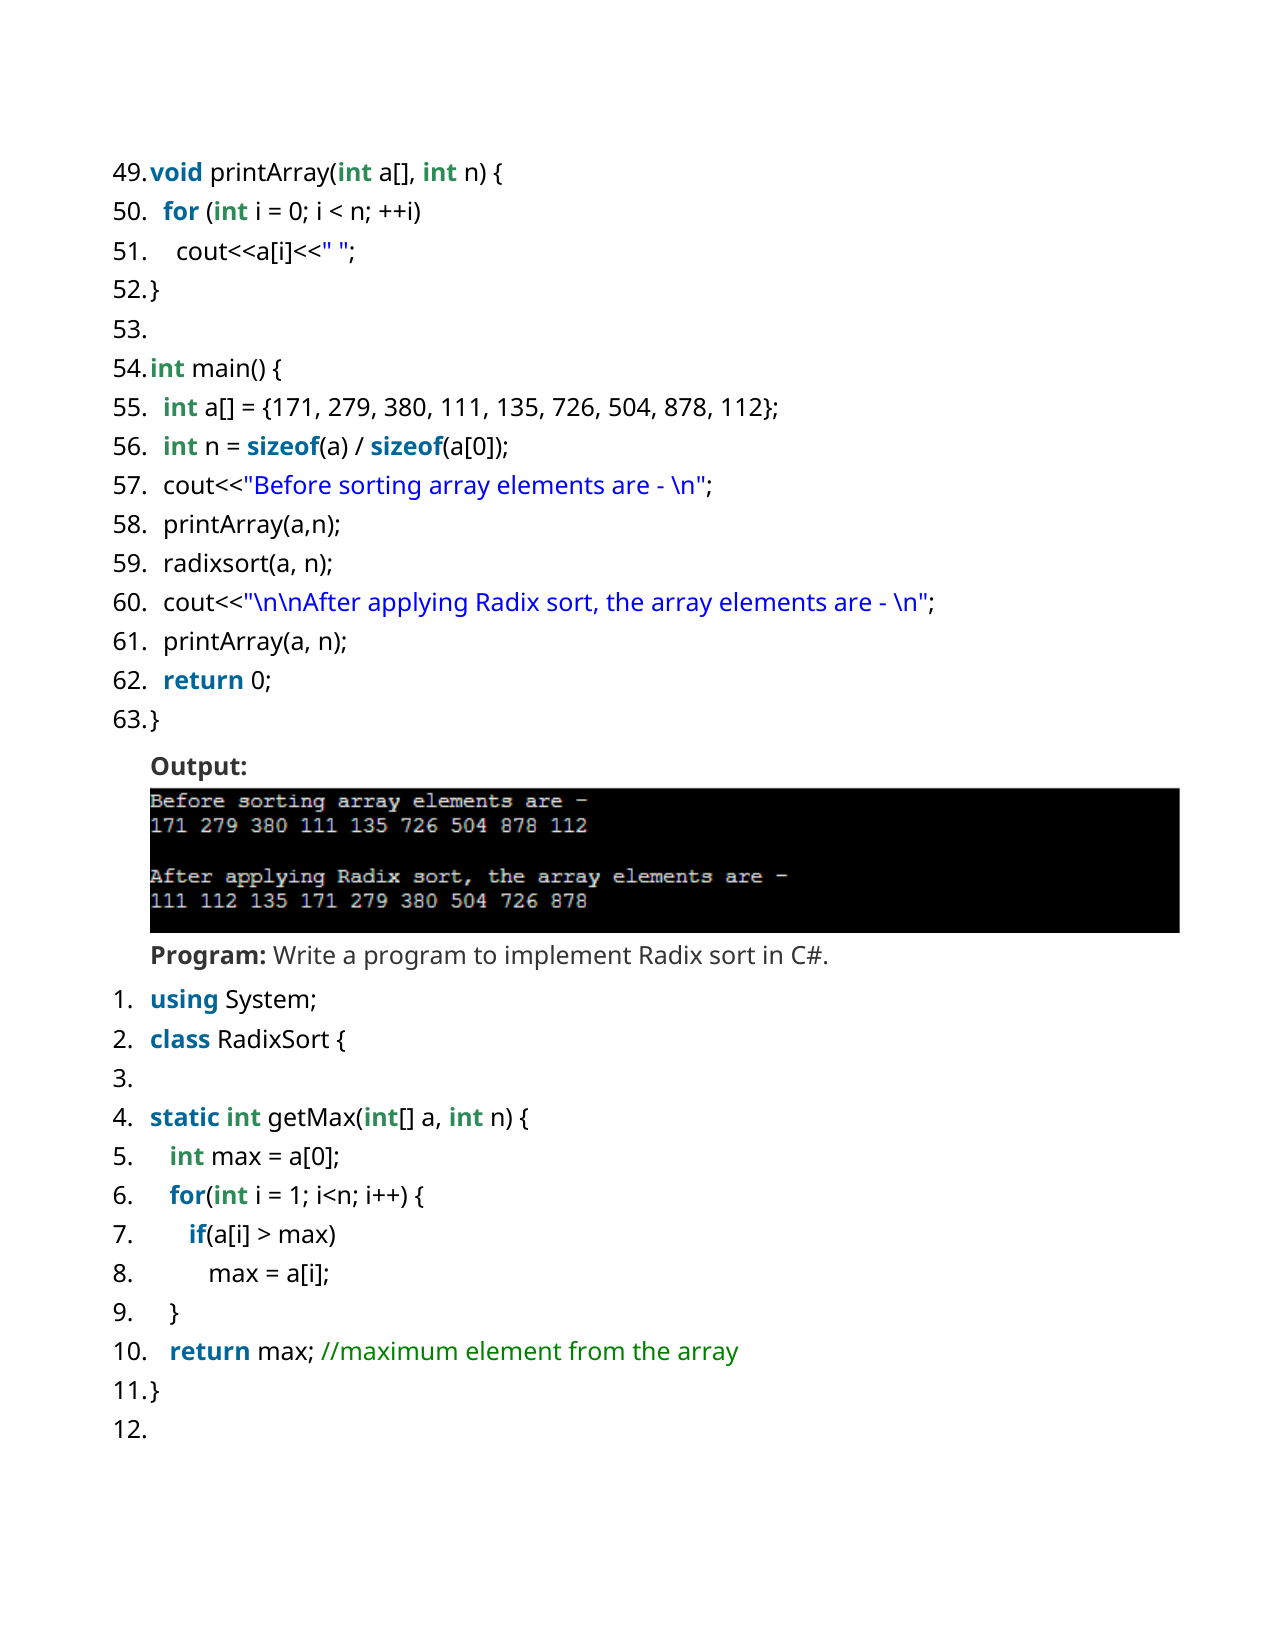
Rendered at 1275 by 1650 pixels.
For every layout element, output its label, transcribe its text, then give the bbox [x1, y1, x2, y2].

list using System; [112, 977, 1125, 1016]
list for (int i = 0; i < n; ++i) [112, 189, 1125, 228]
list printArray(a, n); [112, 619, 1125, 658]
list radixsort(a, n); [112, 541, 1125, 580]
list int max = a[0]; [112, 1133, 1125, 1172]
list cout<<a[i]<<" "; [112, 228, 1125, 267]
list } [112, 1368, 1125, 1407]
text Program: Write a program to implement Radix sort in C#. [150, 938, 1125, 972]
list return max; //maximum element from the array [112, 1329, 1125, 1368]
list } [112, 267, 1125, 306]
list cout<<"\n\nAfter applying Radix sort, the array elements are - \n"; [112, 580, 1125, 619]
picture [150, 787, 1180, 933]
list return 0; [112, 658, 1125, 697]
text Output: [150, 748, 1125, 782]
list static int getMax(int[] a, int n) { [112, 1094, 1125, 1133]
list int a[] = {171, 279, 380, 111, 135, 726, 504, 878, 112}; [112, 384, 1125, 423]
list max = a[i]; [112, 1251, 1125, 1290]
list for(int i = 1; i<n; i++) { [112, 1172, 1125, 1212]
list } [112, 1290, 1125, 1329]
list void printArray(int a[], int n) { [112, 150, 1125, 189]
list class RadixSort { [112, 1016, 1125, 1055]
list } [112, 697, 1125, 736]
list int n = sizeof(a) / sizeof(a[0]); [112, 423, 1125, 462]
list if(a[i] > max) [112, 1212, 1125, 1251]
list int main() { [112, 345, 1125, 384]
list cout<<"Before sorting array elements are - \n"; [112, 462, 1125, 502]
list printArray(a,n); [112, 502, 1125, 541]
